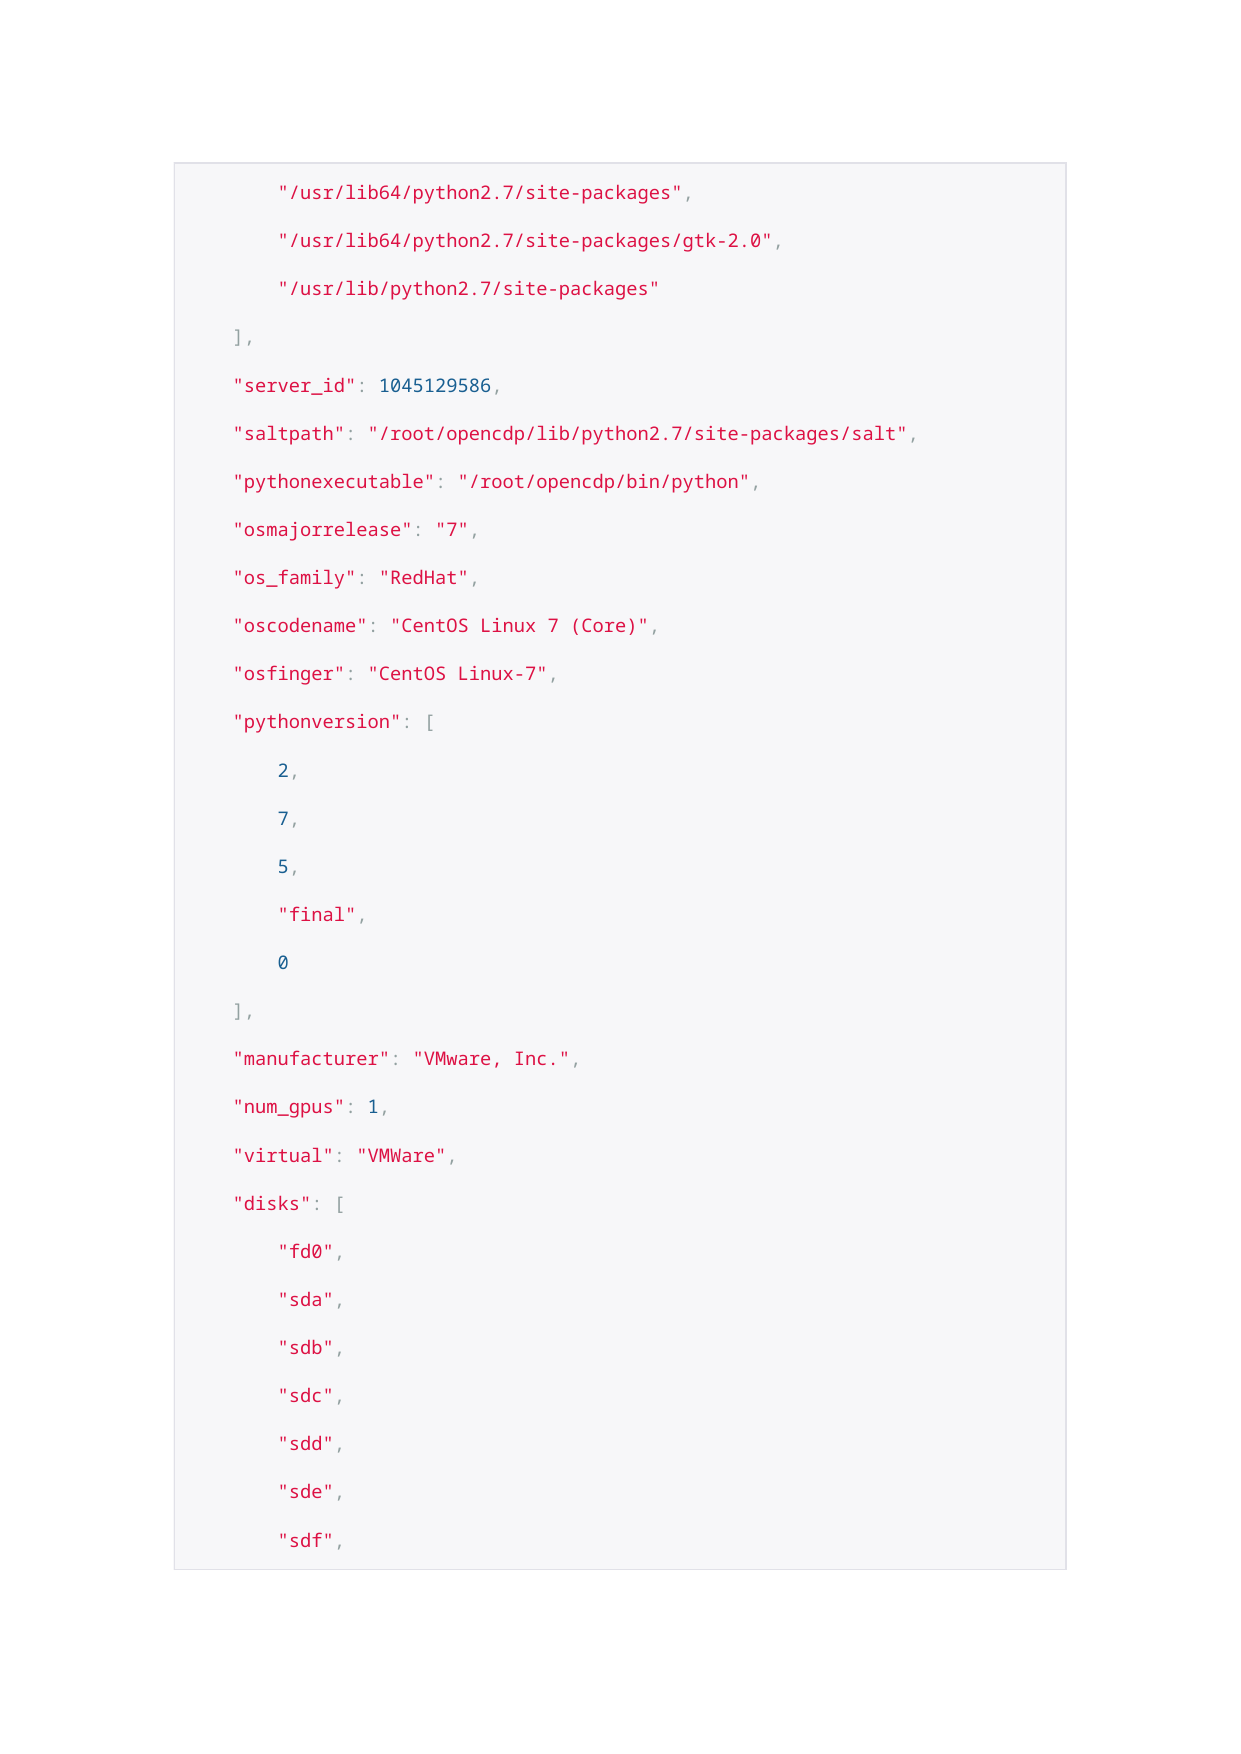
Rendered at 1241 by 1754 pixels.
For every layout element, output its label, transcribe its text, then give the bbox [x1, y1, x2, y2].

text "/usr/lib64/python2.7/site-packages/gtk-2.0", [175, 210, 1065, 257]
text "virtual": "VMWare", [175, 1124, 1065, 1171]
text "/usr/lib64/python2.7/site-packages", [175, 164, 1065, 208]
text "sde", [175, 1461, 1065, 1508]
text ], [175, 980, 1065, 1027]
text "/usr/lib/python2.7/site-packages" [175, 258, 1065, 305]
text 0 [175, 932, 1065, 978]
text "num_gpus": 1, [175, 1076, 1065, 1123]
text "oscodename": "CentOS Linux 7 (Core)", [175, 595, 1065, 642]
text "sdc", [175, 1365, 1065, 1412]
text "sdb", [175, 1317, 1065, 1363]
text "manufacturer": "VMware, Inc.", [175, 1028, 1065, 1075]
text "fd0", [175, 1221, 1065, 1267]
text "os_family": "RedHat", [175, 547, 1065, 593]
text "sdf", [175, 1509, 1065, 1569]
text 7, [175, 788, 1065, 834]
text "sda", [175, 1269, 1065, 1315]
text "sdd", [175, 1413, 1065, 1460]
text "saltpath": "/root/opencdp/lib/python2.7/site-packages/salt", [175, 403, 1065, 449]
text "osmajorrelease": "7", [175, 499, 1065, 545]
text "server_id": 1045129586, [175, 354, 1065, 401]
text "final", [175, 884, 1065, 930]
text "osfinger": "CentOS Linux-7", [175, 643, 1065, 690]
text "pythonversion": [ [175, 691, 1065, 738]
text 5, [175, 836, 1065, 882]
text "disks": [ [175, 1173, 1065, 1219]
text 2, [175, 739, 1065, 786]
text "pythonexecutable": "/root/opencdp/bin/python", [175, 451, 1065, 497]
text ], [175, 306, 1065, 353]
